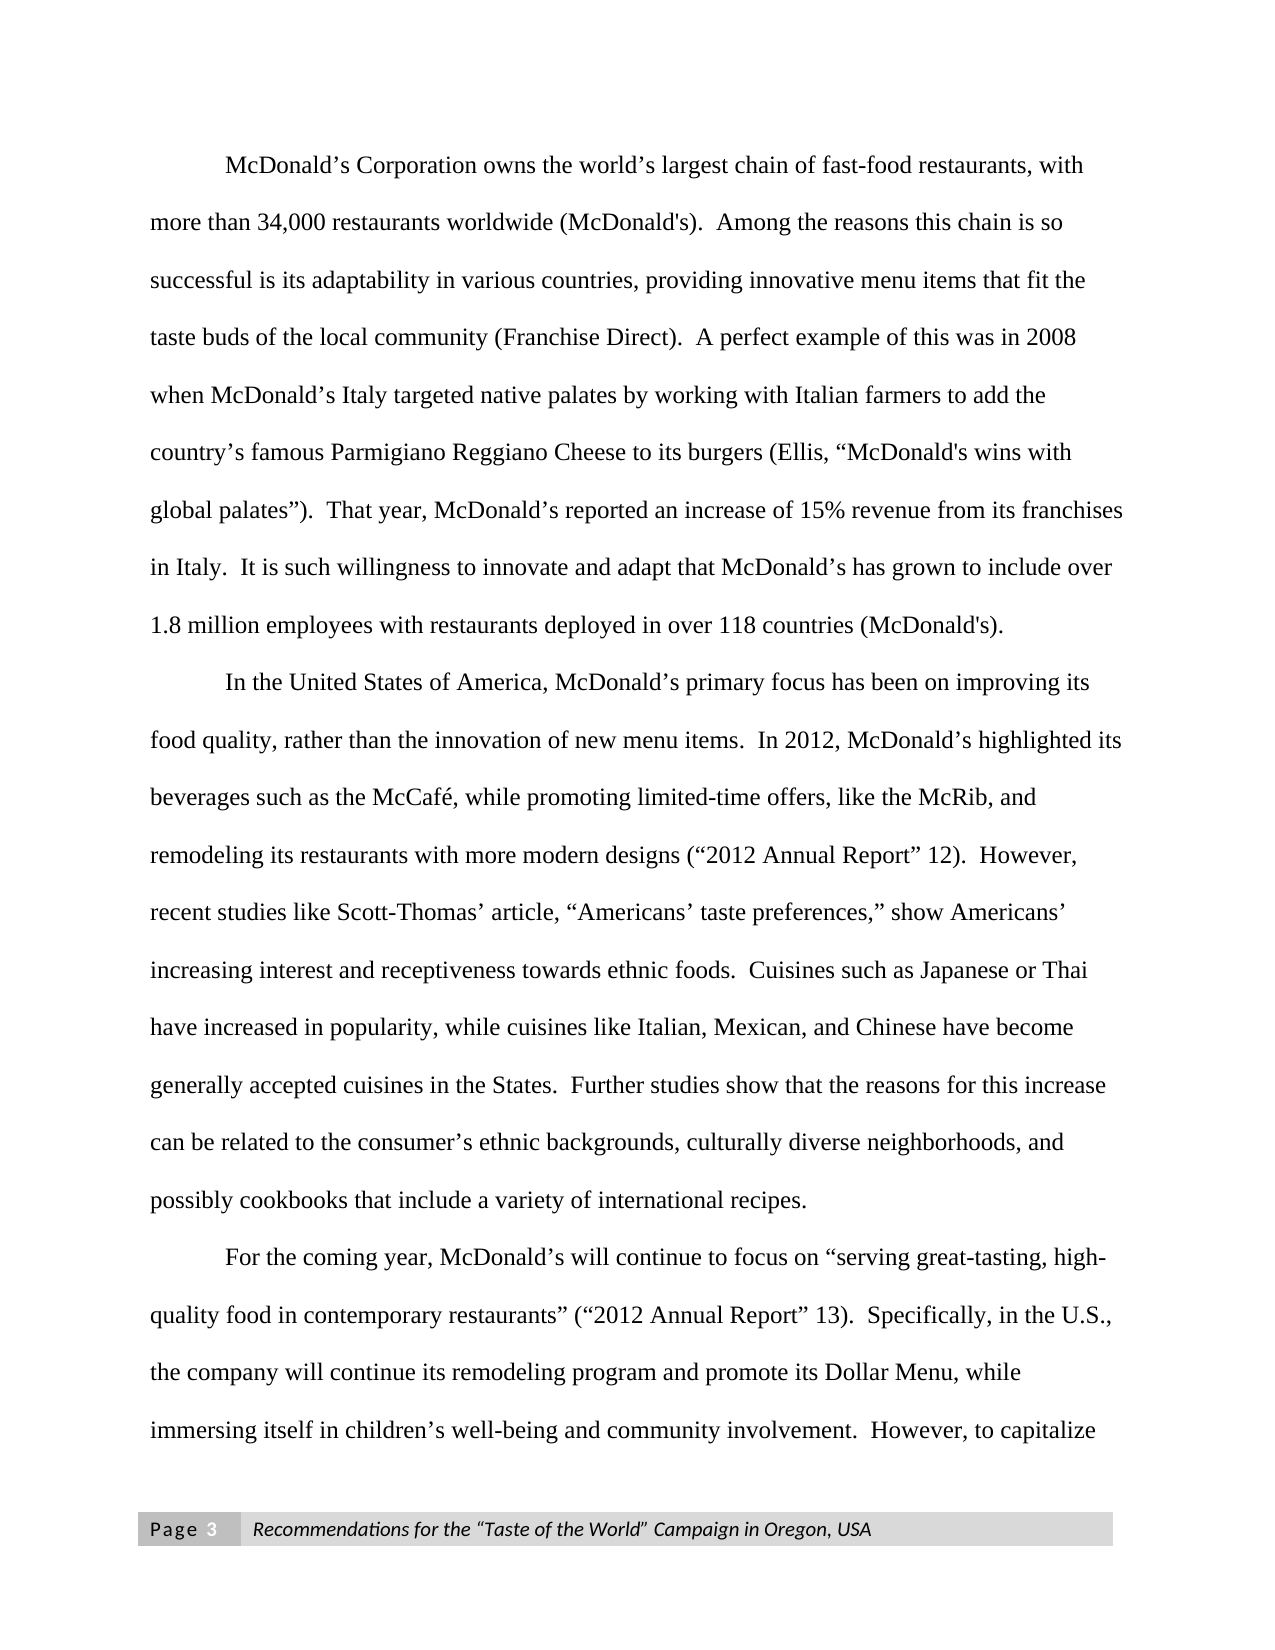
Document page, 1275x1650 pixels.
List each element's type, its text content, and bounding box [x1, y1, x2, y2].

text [150, 1242, 1125, 1444]
text McDonald’s Corporation owns the world’s largest chain of fast-food restaurants, with more than 34,000 restaurants worldwide (McDonald's). Among the reasons this chain is so successful is its adaptability in various countries, providing innovative menu items that fit the taste buds of the local community (Franchise Direct). A perfect example of this was in 2008 when McDonald’s Italy targeted native palates by working with Italian farmers to add the country’s famous Parmigiano Reggiano Cheese to its burgers (Ellis, “McDonald's wins with global palates”). That year, McDonald’s reported an increase of 15% revenue from its franchises in Italy. It is such willingness to innovate and adapt that McDonald’s has grown to include over 1.8 million employees with restaurants deployed in over 118 countries (McDonald's). [150, 150, 1125, 639]
text In the United States of America, McDonald’s primary focus has been on improving its food quality, rather than the innovation of new menu items. In 2012, McDonald’s highlighted its beverages such as the McCafé, while promoting limited-time offers, like the McRib, and remodeling its restaurants with more modern designs (“2012 Annual Report” 12). However, recent studies like Scott-Thomas’ article, “Americans’ taste preferences,” show Americans’ increasing interest and receptiveness towards ethnic foods. Cuisines such as Japanese or Thai have increased in popularity, while cuisines like Italian, Mexican, and Chinese have become generally accepted cuisines in the States. Further studies show that the reasons for this increase can be related to the consumer’s ethnic backgrounds, culturally diverse neighborhoods, and possibly cookbooks that include a variety of international recipes. [150, 667, 1125, 1214]
